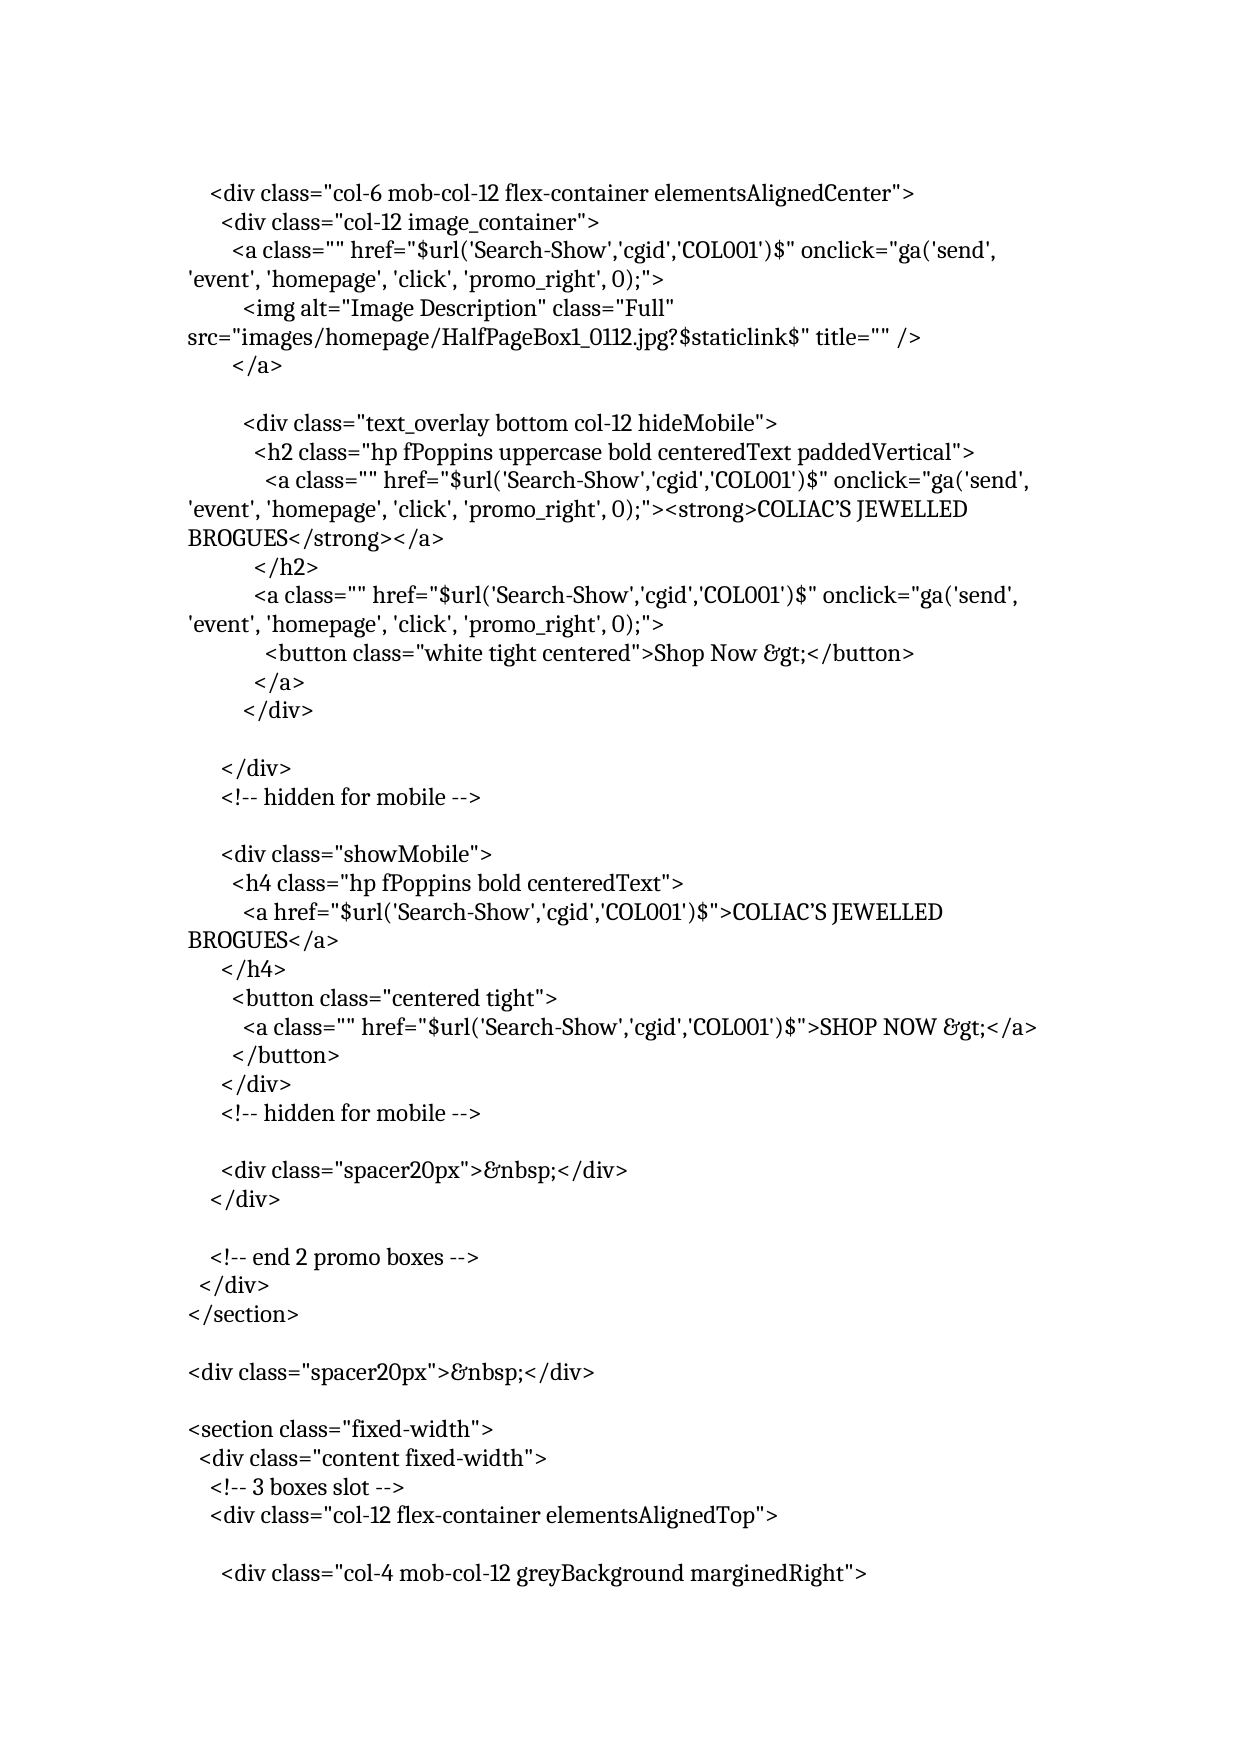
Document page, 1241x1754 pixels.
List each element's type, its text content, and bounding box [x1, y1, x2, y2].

text <div class="col-6 mob-col-12 flex-container elementsAlignedCenter"> [187, 179, 1053, 207]
text <a class="" href="$url('Search-Show','cgid','COL001')$" onclick="ga('send', 'event', 'homepage', 'click', 'promo_right', 0);"> [187, 236, 1053, 294]
text <div class="showMobile"> [187, 840, 1053, 869]
text <div class="spacer20px">&nbsp;</div> [187, 1357, 1053, 1386]
text </h4> [187, 955, 1053, 984]
text <!-- end 2 promo boxes --> [187, 1242, 1053, 1271]
text <h2 class="hp fPoppins uppercase bold centeredText paddedVertical"> [187, 437, 1053, 466]
text <div class="col-12 image_container"> [187, 207, 1053, 236]
text <div class="spacer20px">&nbsp;</div> [187, 1156, 1053, 1185]
text </h2> [187, 552, 1053, 581]
text </div> [187, 696, 1053, 725]
text <!-- hidden for mobile --> [187, 782, 1053, 811]
text </a> [187, 667, 1053, 696]
text <section class="fixed-width"> [187, 1415, 1053, 1444]
text <a class="" href="$url('Search-Show','cgid','COL001')$" onclick="ga('send', 'event', 'homepage', 'click', 'promo_right', 0);"><strong>COLIAC’S JEWELLED BROGUES</strong></a> [187, 466, 1053, 552]
text <div class="col-12 flex-container elementsAlignedTop"> [187, 1501, 1053, 1530]
text <!-- 3 boxes slot --> [187, 1472, 1053, 1501]
text </button> [187, 1041, 1053, 1070]
text <div class="text_overlay bottom col-12 hideMobile"> [187, 409, 1053, 437]
text <a class="" href="$url('Search-Show','cgid','COL001')$">SHOP NOW &gt;</a> [187, 1012, 1053, 1041]
text <h4 class="hp fPoppins bold centeredText"> [187, 869, 1053, 897]
text </a> [187, 351, 1053, 380]
text <img alt="Image Description" class="Full" src="images/homepage/HalfPageBox1_0112.jpg?$staticlink$" title="" /> [187, 294, 1053, 351]
text </section> [187, 1300, 1053, 1329]
text <a href="$url('Search-Show','cgid','COL001')$">COLIAC’S JEWELLED BROGUES</a> [187, 897, 1053, 955]
text <button class="centered tight"> [187, 984, 1053, 1012]
text <div class="content fixed-width"> [187, 1444, 1053, 1472]
text </div> [187, 1271, 1053, 1300]
text <button class="white tight centered">Shop Now &gt;</button> [187, 639, 1053, 667]
text <div class="col-4 mob-col-12 greyBackground marginedRight"> [187, 1559, 1053, 1587]
text </div> [187, 1070, 1053, 1099]
text </div> [187, 1185, 1053, 1214]
text </div> [187, 754, 1053, 782]
text <!-- hidden for mobile --> [187, 1099, 1053, 1127]
text <a class="" href="$url('Search-Show','cgid','COL001')$" onclick="ga('send', 'event', 'homepage', 'click', 'promo_right', 0);"> [187, 581, 1053, 639]
